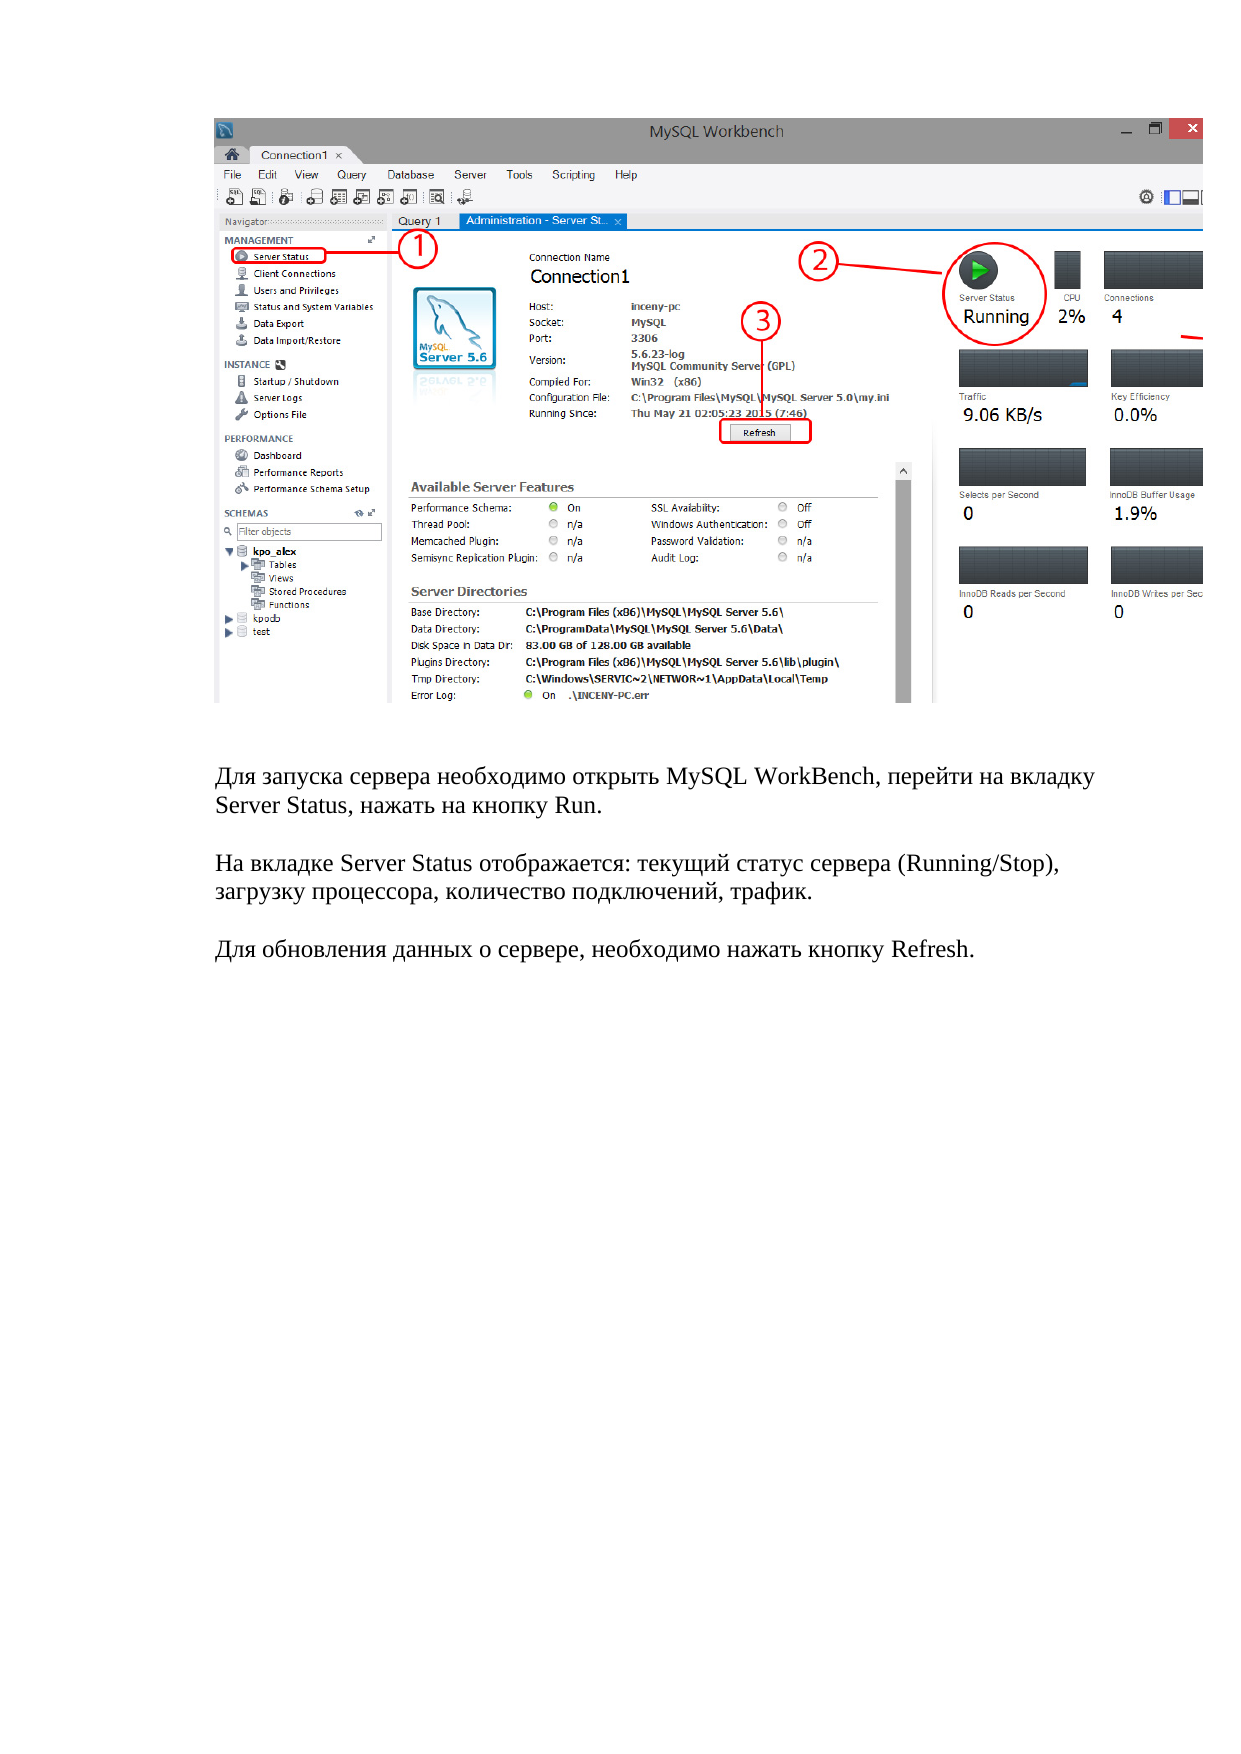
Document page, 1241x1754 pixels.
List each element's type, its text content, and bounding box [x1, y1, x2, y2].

picture [214, 118, 1203, 703]
text Для обновления данных о сервере, необходимо нажать кнопку Refresh. [215, 934, 1152, 963]
text Для запуска сервера необходимо открыть MySQL WorkBench, перейти на вкладку Server Status, нажать на кнопку Run. [215, 761, 1152, 818]
text На вкладке Server Status отображается: текущий статус сервера (Running/Stop), загрузку процессора, количество подключений, трафик. [215, 848, 1152, 905]
